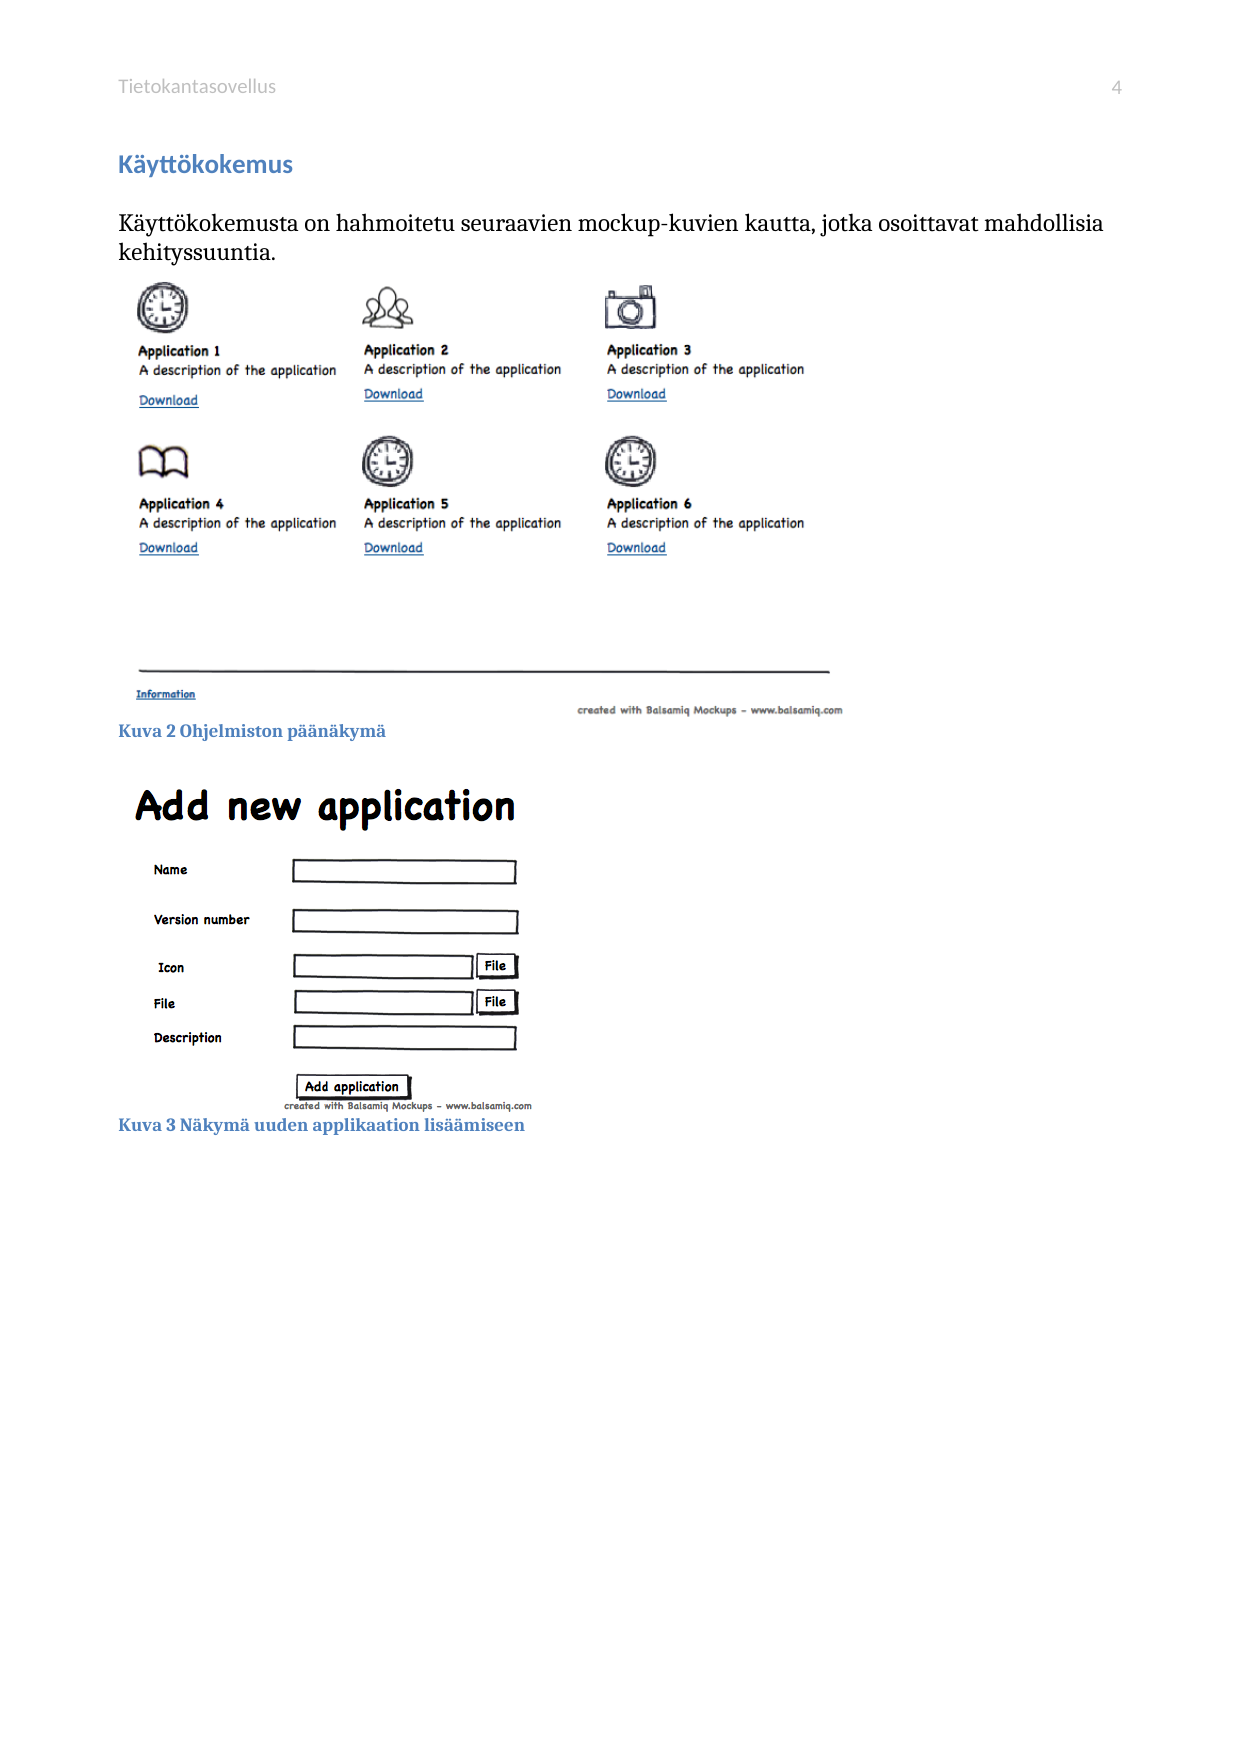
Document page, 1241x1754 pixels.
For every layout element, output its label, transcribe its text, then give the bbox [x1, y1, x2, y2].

text Kuva 2 Ohjelmiston päänäkymä [118, 721, 1122, 743]
subtitle Käyttökokemus [118, 148, 1122, 181]
text Käyttökokemusta on hahmoitetu seuraavien mockup-kuvien kautta, jotka osoittavat mahdollisia kehityssuuntia. [118, 209, 1122, 267]
picture [118, 763, 534, 1115]
picture [118, 266, 846, 721]
text Kuva 3 Näkymä uuden applikaation lisäämiseen [118, 1115, 1122, 1136]
